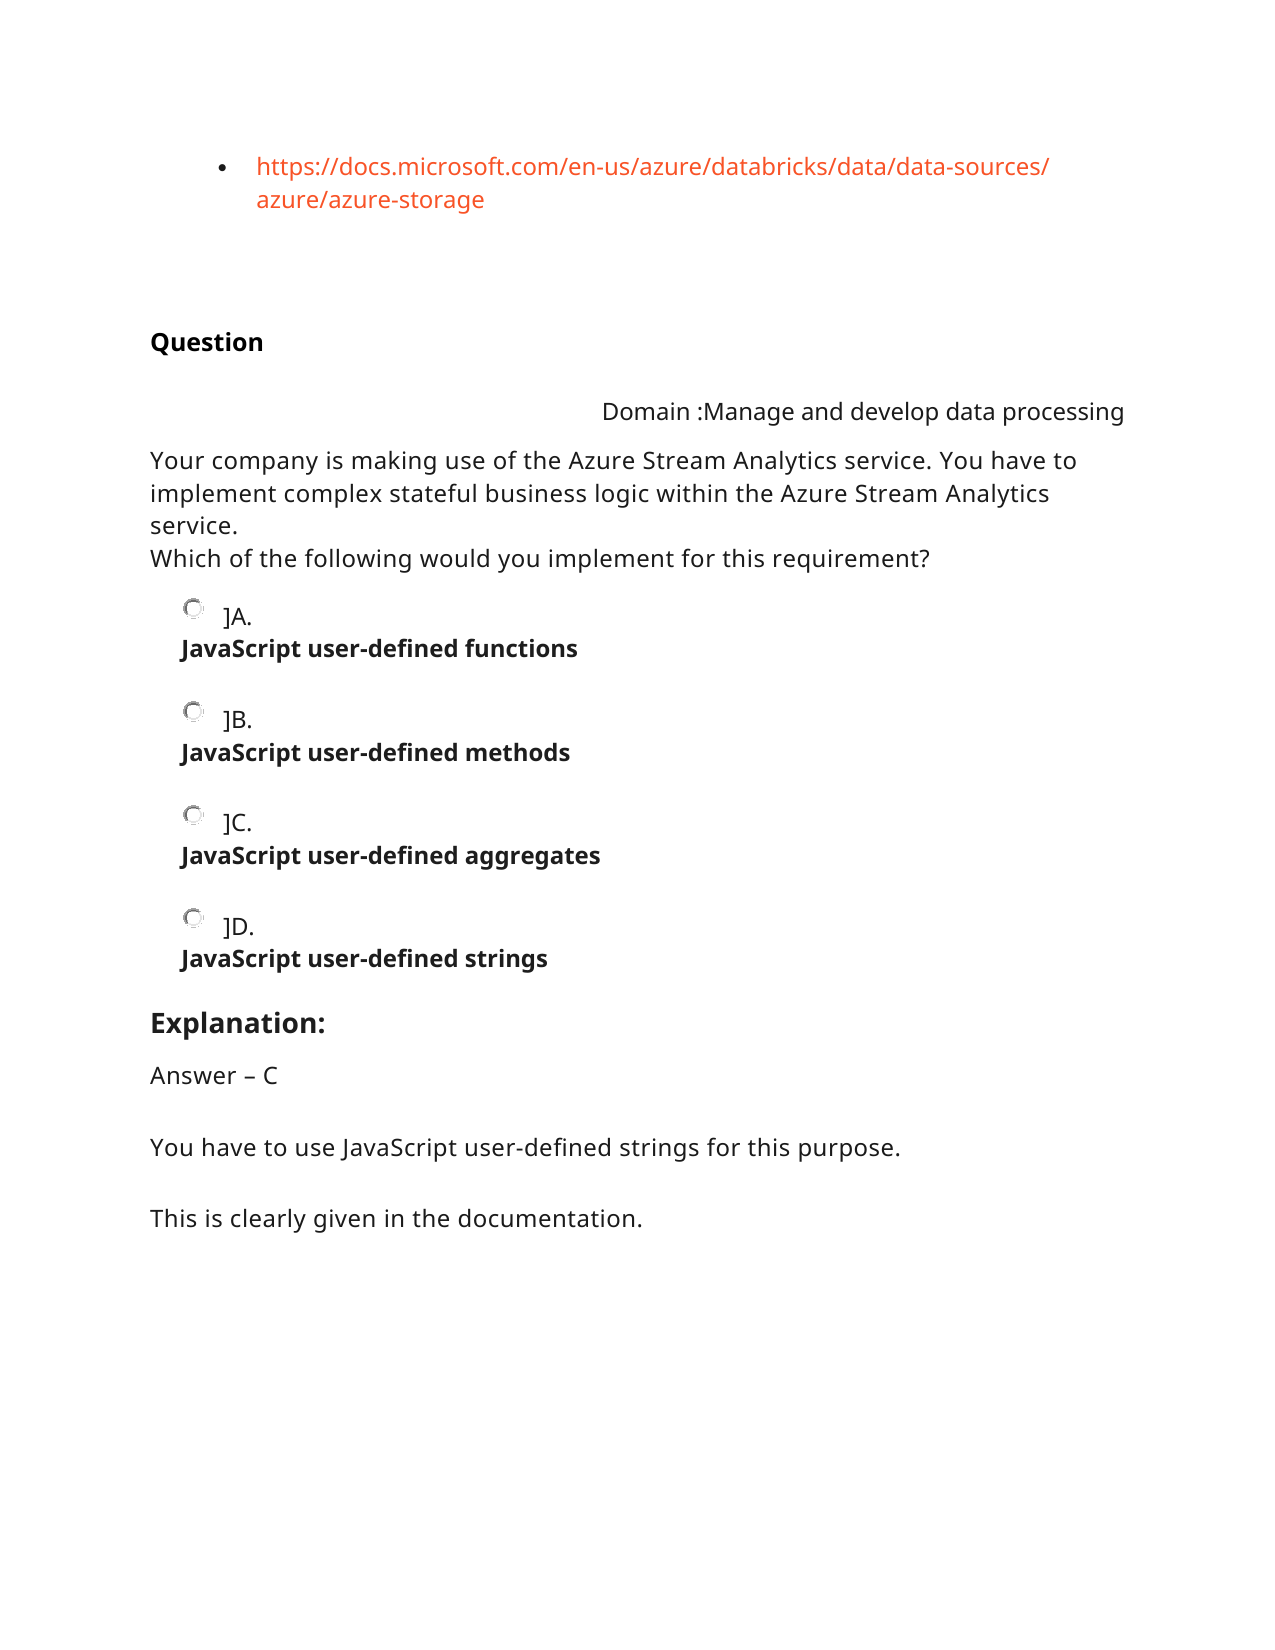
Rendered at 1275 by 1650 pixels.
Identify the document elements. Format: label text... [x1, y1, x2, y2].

text Your company is making use of the Azure Stream Analytics service. You have to implement complex stateful business logic within the Azure Stream Analytics service. [150, 444, 1125, 542]
text ]D. [181, 901, 1125, 942]
text JavaScript user-defined aggregates [181, 839, 1125, 871]
text JavaScript user-defined functions [181, 632, 1125, 665]
text Which of the following would you implement for this requirement? [150, 542, 1125, 574]
text ]A. [181, 591, 1125, 632]
text JavaScript user-defined methods [181, 736, 1125, 768]
text JavaScript user-defined strings [181, 942, 1125, 974]
list https://docs.microsoft.com/en-us/azure/databricks/data/data-sources/azure/azure-storage [219, 150, 1094, 215]
text Answer – C [150, 1059, 1125, 1091]
text Domain :Manage and develop data processing [150, 394, 1125, 427]
subtitle Question 32 [150, 325, 1125, 359]
text You have to use JavaScript user-defined strings for this purpose. [150, 1130, 1125, 1163]
text Explanation: [150, 1004, 1125, 1042]
text This is clearly given in the documentation. [150, 1202, 1125, 1235]
text ]B. [181, 694, 1125, 736]
text ]C. [181, 797, 1125, 839]
